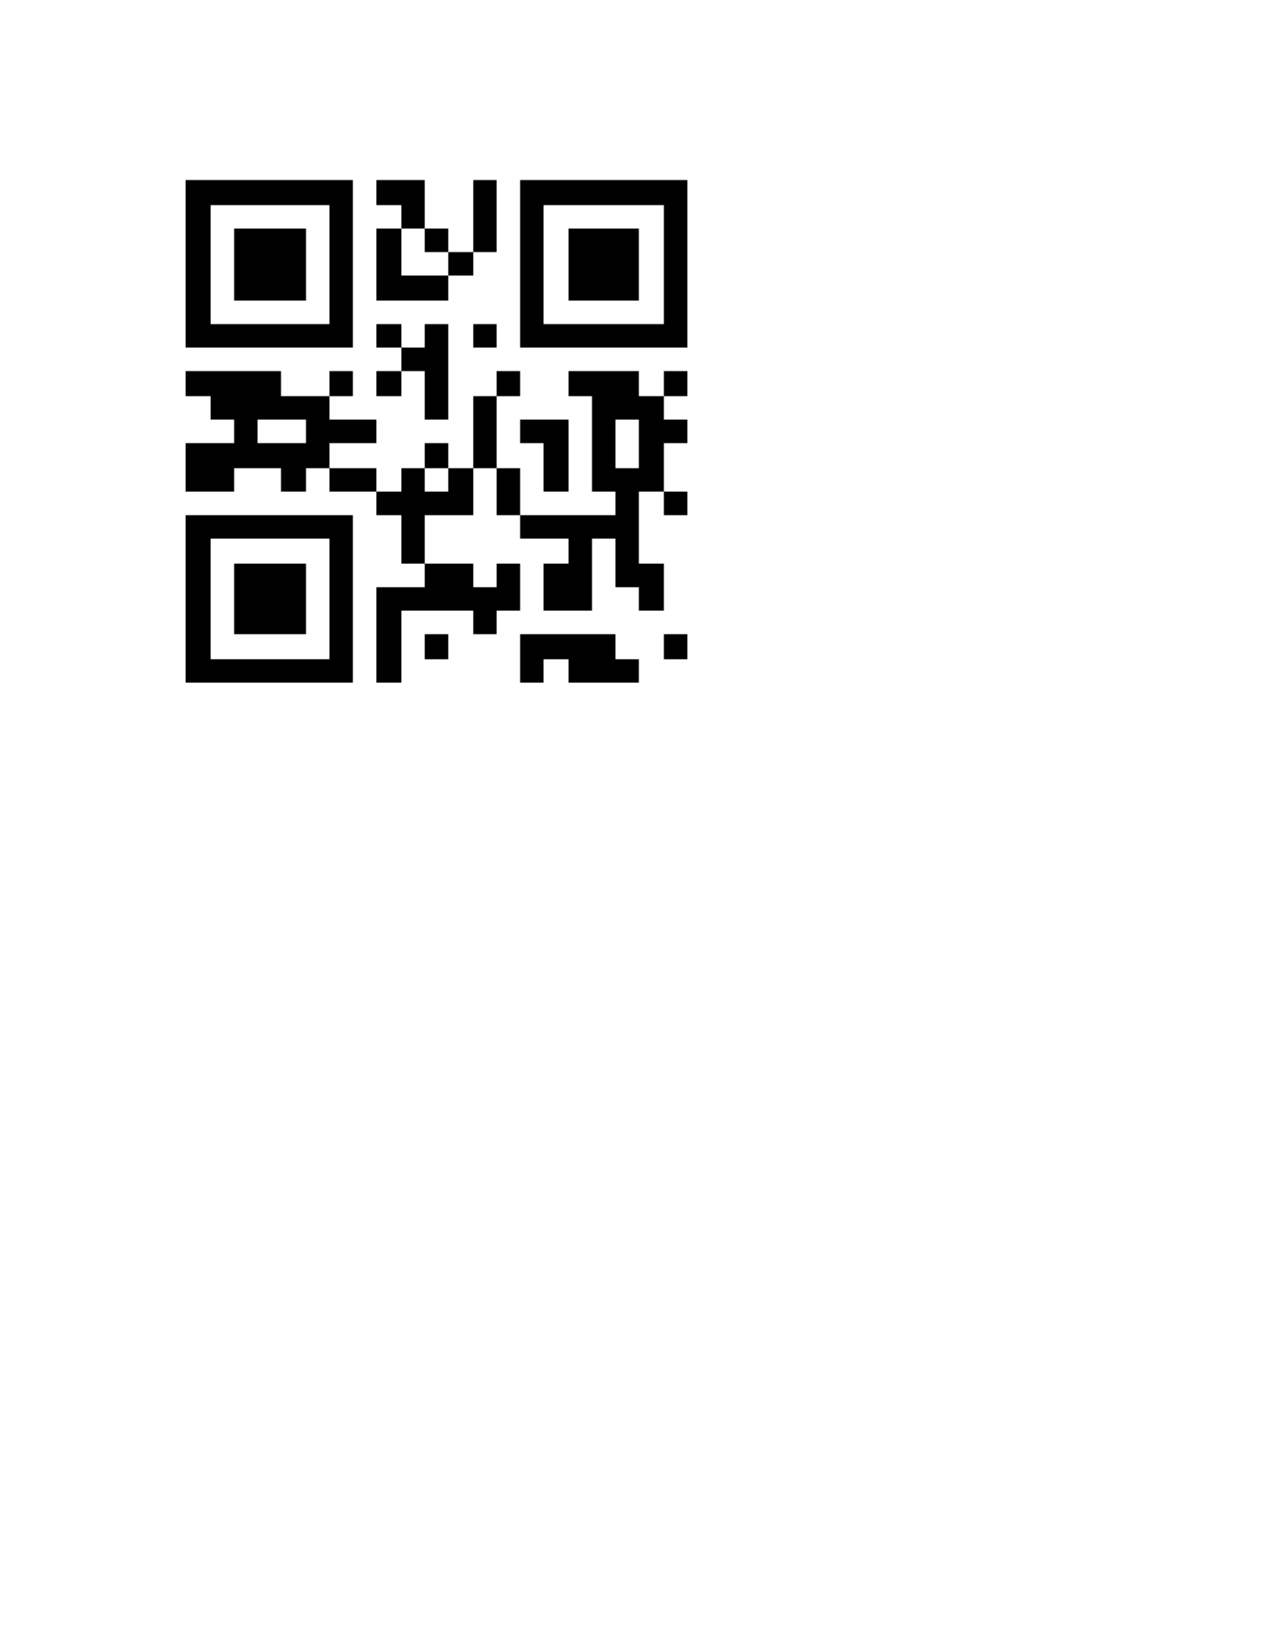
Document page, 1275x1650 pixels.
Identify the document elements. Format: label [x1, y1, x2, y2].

picture [150, 150, 722, 719]
